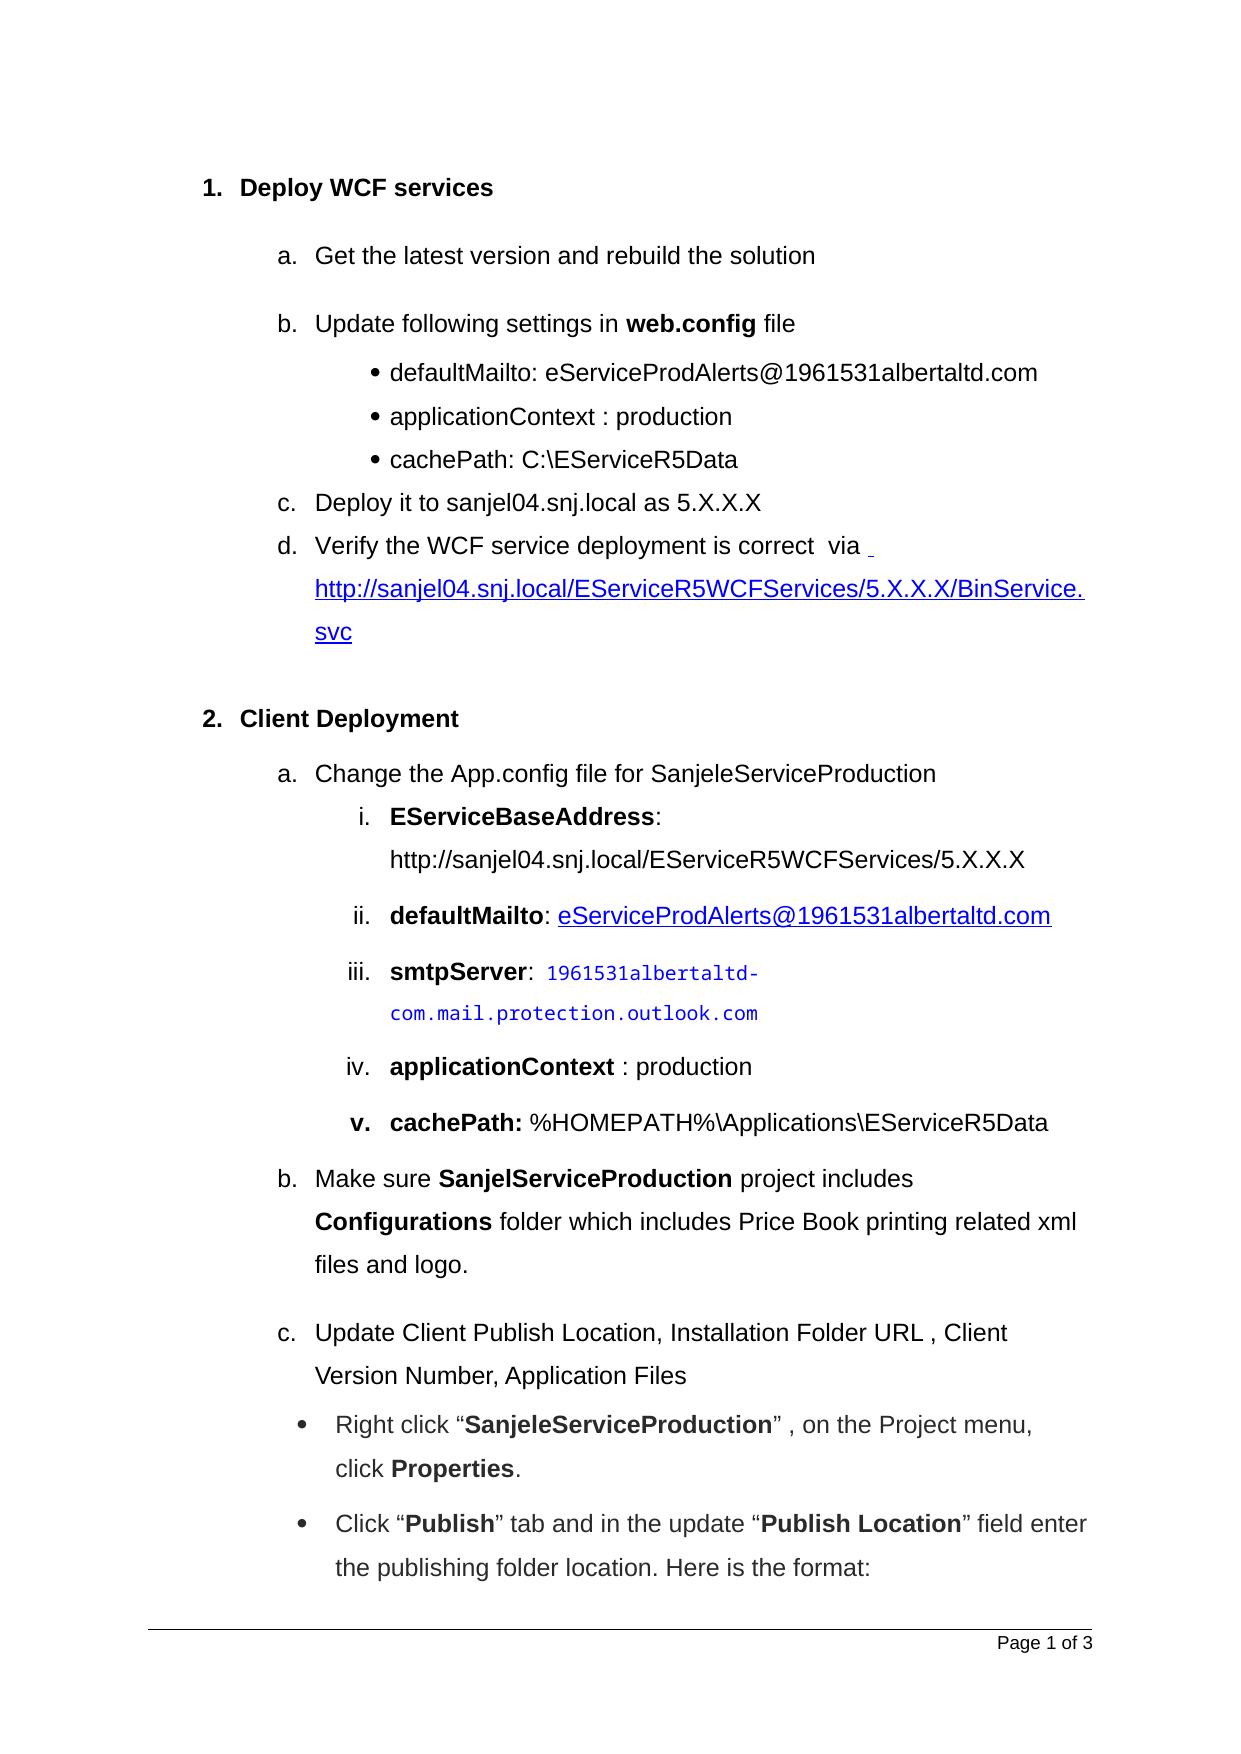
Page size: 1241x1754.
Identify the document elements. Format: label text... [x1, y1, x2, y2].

list Right click “SanjeleServiceProduction” , on the Project menu, click Properties. [298, 1411, 1092, 1482]
list Client Deployment [202, 704, 1092, 732]
list smtpServer: 1961531albertaltd-com.mail.protection.outlook.com [371, 957, 1092, 1026]
subtitle Update following settings in web.config file [277, 309, 1092, 338]
subtitle Deploy WCF services [202, 173, 1092, 201]
list Make sure SanjelServiceProduction project includes Configurations folder which includes Price Book printing related xml files and logo. [277, 1164, 1092, 1279]
list cachePath: %HOMEPATH%\Applications\EServiceR5Data [371, 1108, 1092, 1137]
list defaultMailto: eServiceProdAlerts@1961531albertaltd.com [371, 358, 1092, 387]
list applicationContext : production [371, 402, 1092, 430]
list defaultMailto: eServiceProdAlerts@1961531albertaltd.com [371, 901, 1092, 930]
subtitle Get the latest version and rebuild the solution [277, 241, 1092, 269]
subtitle Update Client Publish Location, Installation Folder URL , Client Version Number, Application Files [277, 1318, 1092, 1390]
list Change the App.config file for SanjeleServiceProduction [277, 759, 1092, 788]
list applicationContext : production [371, 1052, 1092, 1081]
list Deploy it to sanjel04.snj.local as 5.X.X.X [277, 488, 1092, 517]
list Click “Publish” tab and in the update “Publish Location” field enter the publishing folder location. Here is the format: [298, 1509, 1092, 1581]
list cachePath: C:\EServiceR5Data [371, 445, 1092, 474]
list EServiceBaseAddress: http://sanjel04.snj.local/EServiceR5WCFServices/5.X.X.X [371, 802, 1092, 874]
list Verify the WCF service deployment is correct via http://sanjel04.snj.local/EServiceR5WCFServices/5.X.X.X/BinService.svc [277, 531, 1092, 646]
